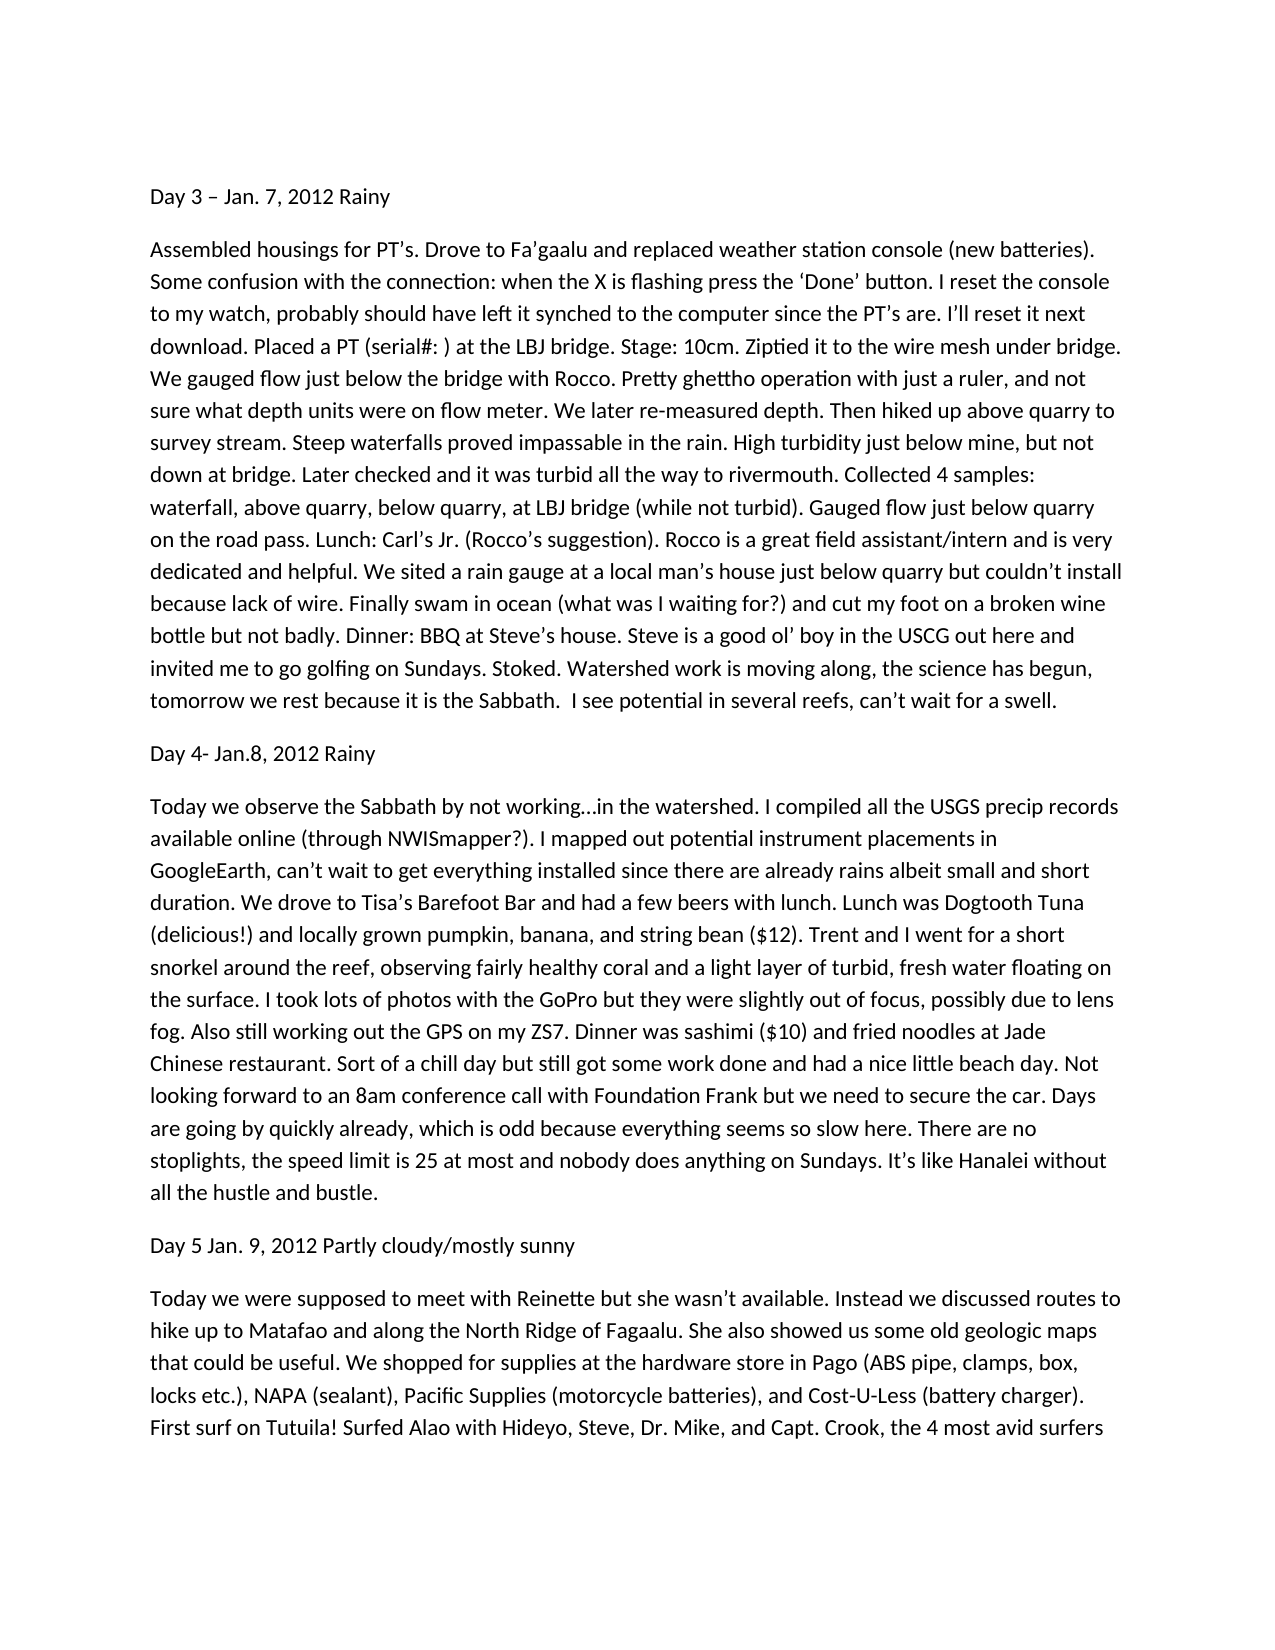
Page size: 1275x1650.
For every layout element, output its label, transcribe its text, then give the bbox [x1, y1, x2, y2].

text Assembled housings for PT’s. Drove to Fa’gaalu and replaced weather station console (new batteries). Some confusion with the connection: when the X is flashing press the ‘Done’ button. I reset the console to my watch, probably should have left it synched to the computer since the PT’s are. I’ll reset it next download. Placed a PT (serial#: ) at the LBJ bridge. Stage: 10cm. Ziptied it to the wire mesh under bridge. We gauged flow just below the bridge with Rocco. Pretty ghettho operation with just a ruler, and not sure what depth units were on flow meter. We later re-measured depth. Then hiked up above quarry to survey stream. Steep waterfalls proved impassable in the rain. High turbidity just below mine, but not down at bridge. Later checked and it was turbid all the way to rivermouth. Collected 4 samples: waterfall, above quarry, below quarry, at LBJ bridge (while not turbid). Gauged flow just below quarry on the road pass. Lunch: Carl’s Jr. (Rocco’s suggestion). Rocco is a great field assistant/intern and is very dedicated and helpful. We sited a rain gauge at a local man’s house just below quarry but couldn’t install because lack of wire. Finally swam in ocean (what was I waiting for?) and cut my foot on a broken wine bottle but not badly. Dinner: BBQ at Steve’s house. Steve is a good ol’ boy in the USCG out here and invited me to go golfing on Sundays. Stoked. Watershed work is moving along, the science has begun, tomorrow we rest because it is the Sabbath. I see potential in several reefs, can’t wait for a swell. [150, 235, 1125, 714]
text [150, 1284, 1125, 1441]
text Today we observe the Sabbath by not working…in the watershed. I compiled all the USGS precip records available online (through NWISmapper?). I mapped out potential instrument placements in GoogleEarth, can’t wait to get everything installed since there are already rains albeit small and short duration. We drove to Tisa’s Barefoot Bar and had a few beers with lunch. Lunch was Dogtooth Tuna (delicious!) and locally grown pumpkin, banana, and string bean ($12). Trent and I went for a short snorkel around the reef, observing fairly healthy coral and a light layer of turbid, fresh water floating on the surface. I took lots of photos with the GoPro but they were slightly out of focus, possibly due to lens fog. Also still working out the GPS on my ZS7. Dinner was sashimi ($10) and fried noodles at Jade Chinese restaurant. Sort of a chill day but still got some work done and had a nice little beach day. Not looking forward to an 8am conference call with Foundation Frank but we need to secure the car. Days are going by quickly already, which is odd because everything seems so slow here. There are no stoplights, the speed limit is 25 at most and nobody does anything on Sundays. It’s like Hanalei without all the hustle and bustle. [150, 792, 1125, 1206]
text Day 5 Jan. 9, 2012 Partly cloudy/mostly sunny [150, 1231, 1125, 1259]
text Day 3 – Jan. 7, 2012 Rainy [150, 182, 1125, 210]
text Day 4- Jan.8, 2012 Rainy [150, 739, 1125, 767]
